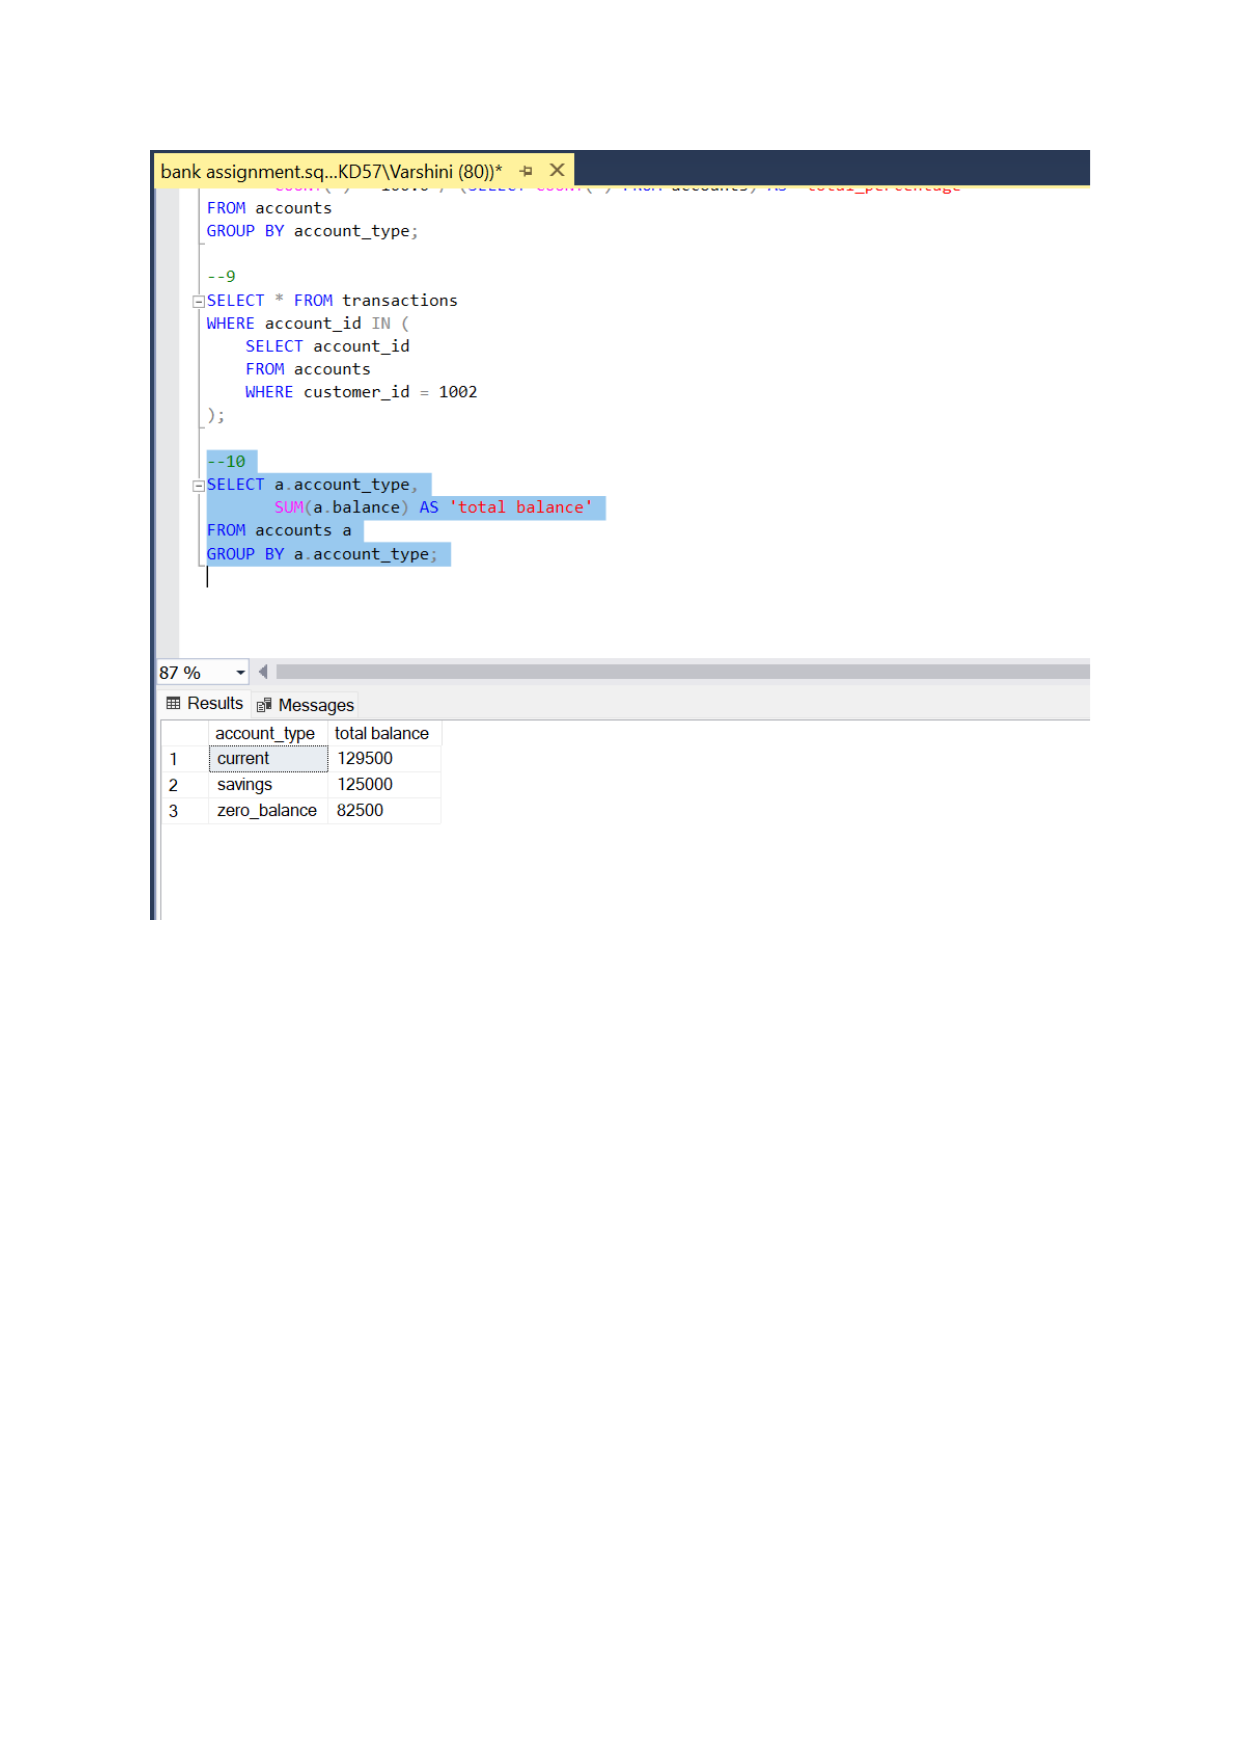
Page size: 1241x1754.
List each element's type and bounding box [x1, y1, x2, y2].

picture [150, 150, 1091, 920]
